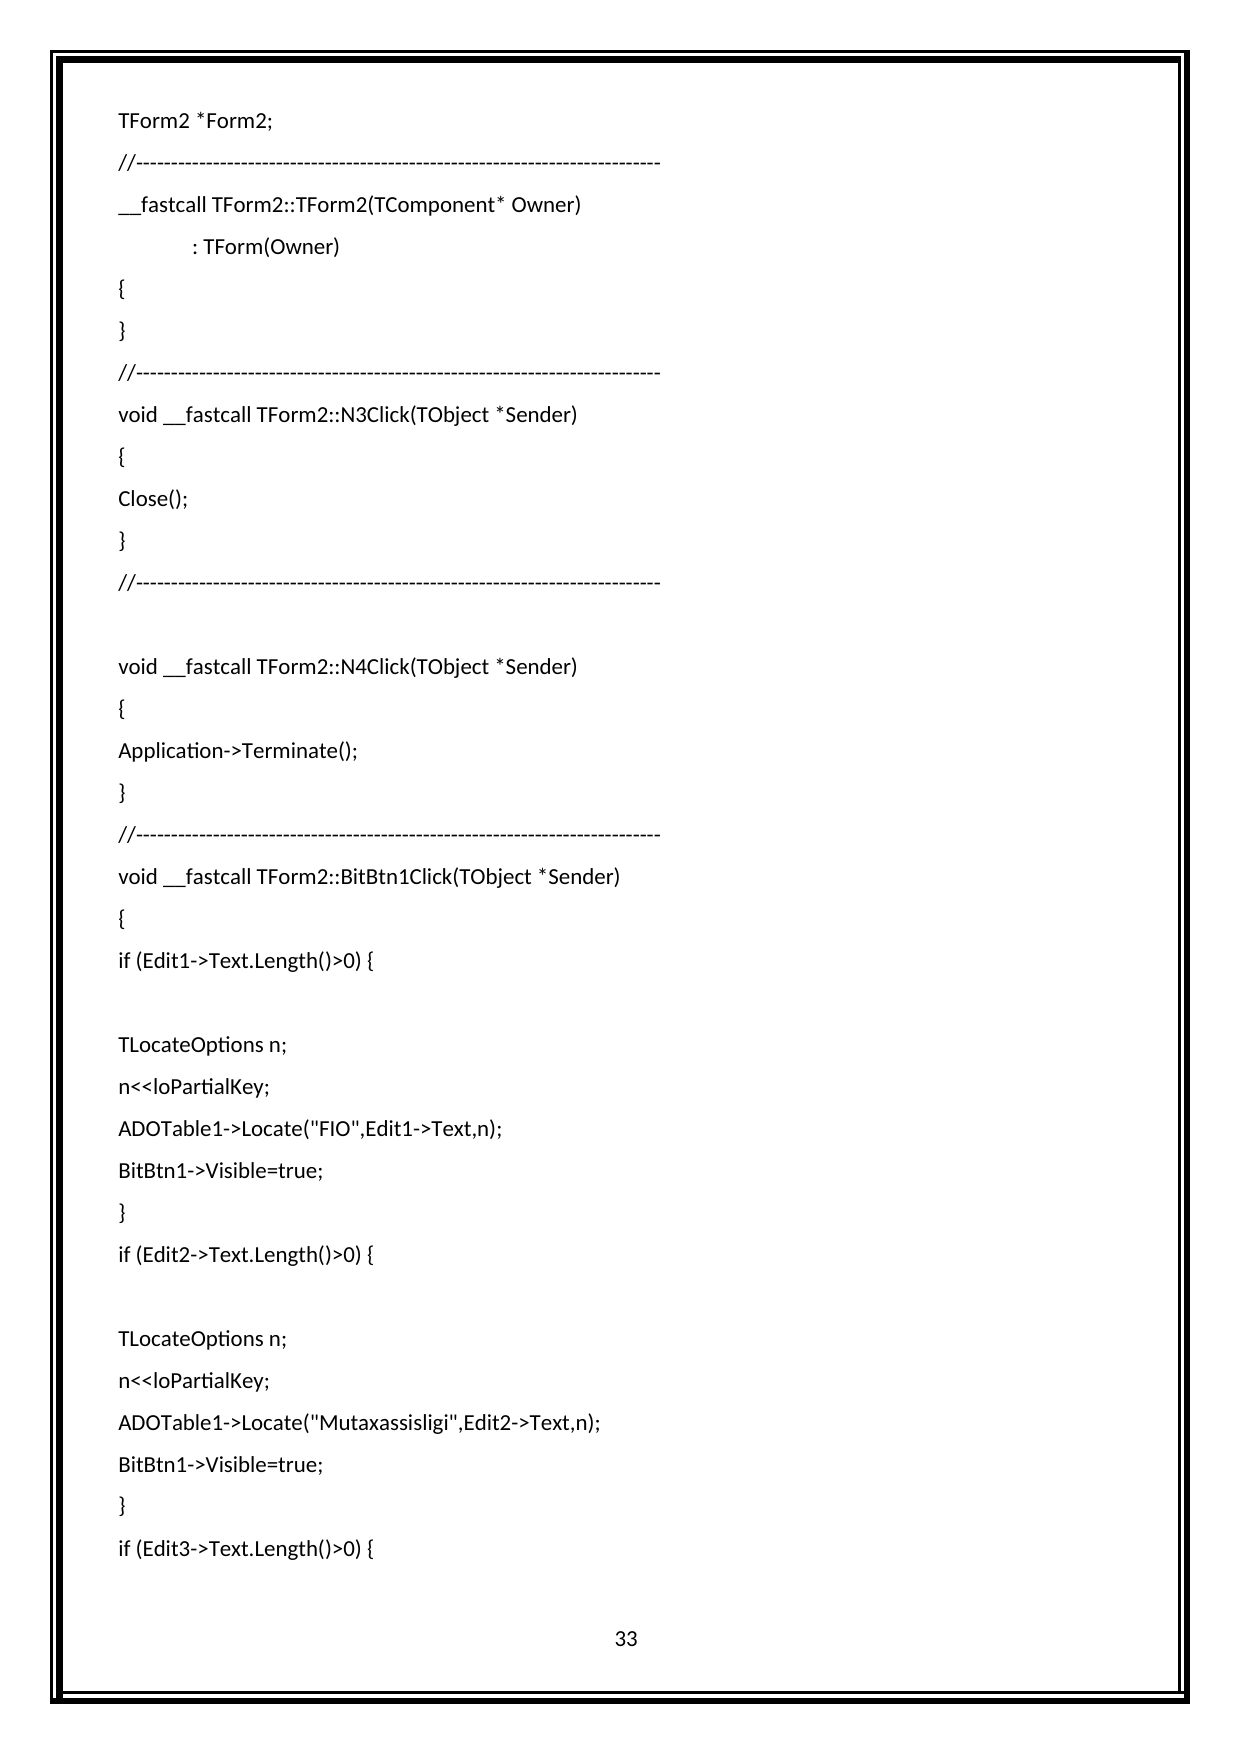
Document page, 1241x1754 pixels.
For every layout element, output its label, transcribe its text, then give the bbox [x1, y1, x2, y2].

text if (Edit1->Text.Length()>0) { [118, 946, 1134, 974]
text void __fastcall TForm2::BitBtn1Click(TObject *Sender) [118, 862, 1134, 890]
text BitBtn1->Visible=true; [118, 1156, 1134, 1184]
text if (Edit2->Text.Length()>0) { [118, 1240, 1134, 1268]
text ADOTable1->Locate("Mutaxassisligi",Edit2->Text,n); [118, 1408, 1134, 1436]
text BitBtn1->Visible=true; [118, 1450, 1134, 1478]
text } [118, 1492, 1134, 1520]
text TLocateOptions n; [118, 1324, 1134, 1352]
text } [118, 1198, 1134, 1226]
text //--------------------------------------------------------------------------- [118, 568, 1134, 596]
text void __fastcall TForm2::N3Click(TObject *Sender) [118, 400, 1134, 428]
text Close(); [118, 484, 1134, 512]
text //--------------------------------------------------------------------------- [118, 148, 1134, 176]
text { [118, 904, 1134, 932]
text void __fastcall TForm2::N4Click(TObject *Sender) [118, 652, 1134, 680]
text __fastcall TForm2::TForm2(TComponent* Owner) [118, 190, 1134, 218]
text TLocateOptions n; [118, 1030, 1134, 1058]
text ADOTable1->Locate("FIO",Edit1->Text,n); [118, 1114, 1134, 1142]
text { [118, 694, 1134, 722]
text TForm2 *Form2; [118, 106, 1134, 134]
text } [118, 526, 1134, 554]
text if (Edit3->Text.Length()>0) { [118, 1534, 1134, 1562]
text //--------------------------------------------------------------------------- [118, 358, 1134, 386]
text { [118, 274, 1134, 302]
text } [118, 778, 1134, 806]
text { [118, 442, 1134, 470]
text : TForm(Owner) [118, 232, 1134, 260]
text n<<loPartialKey; [118, 1366, 1134, 1394]
text } [118, 316, 1134, 344]
text //--------------------------------------------------------------------------- [118, 820, 1134, 848]
text Application->Terminate(); [118, 736, 1134, 764]
text n<<loPartialKey; [118, 1072, 1134, 1100]
